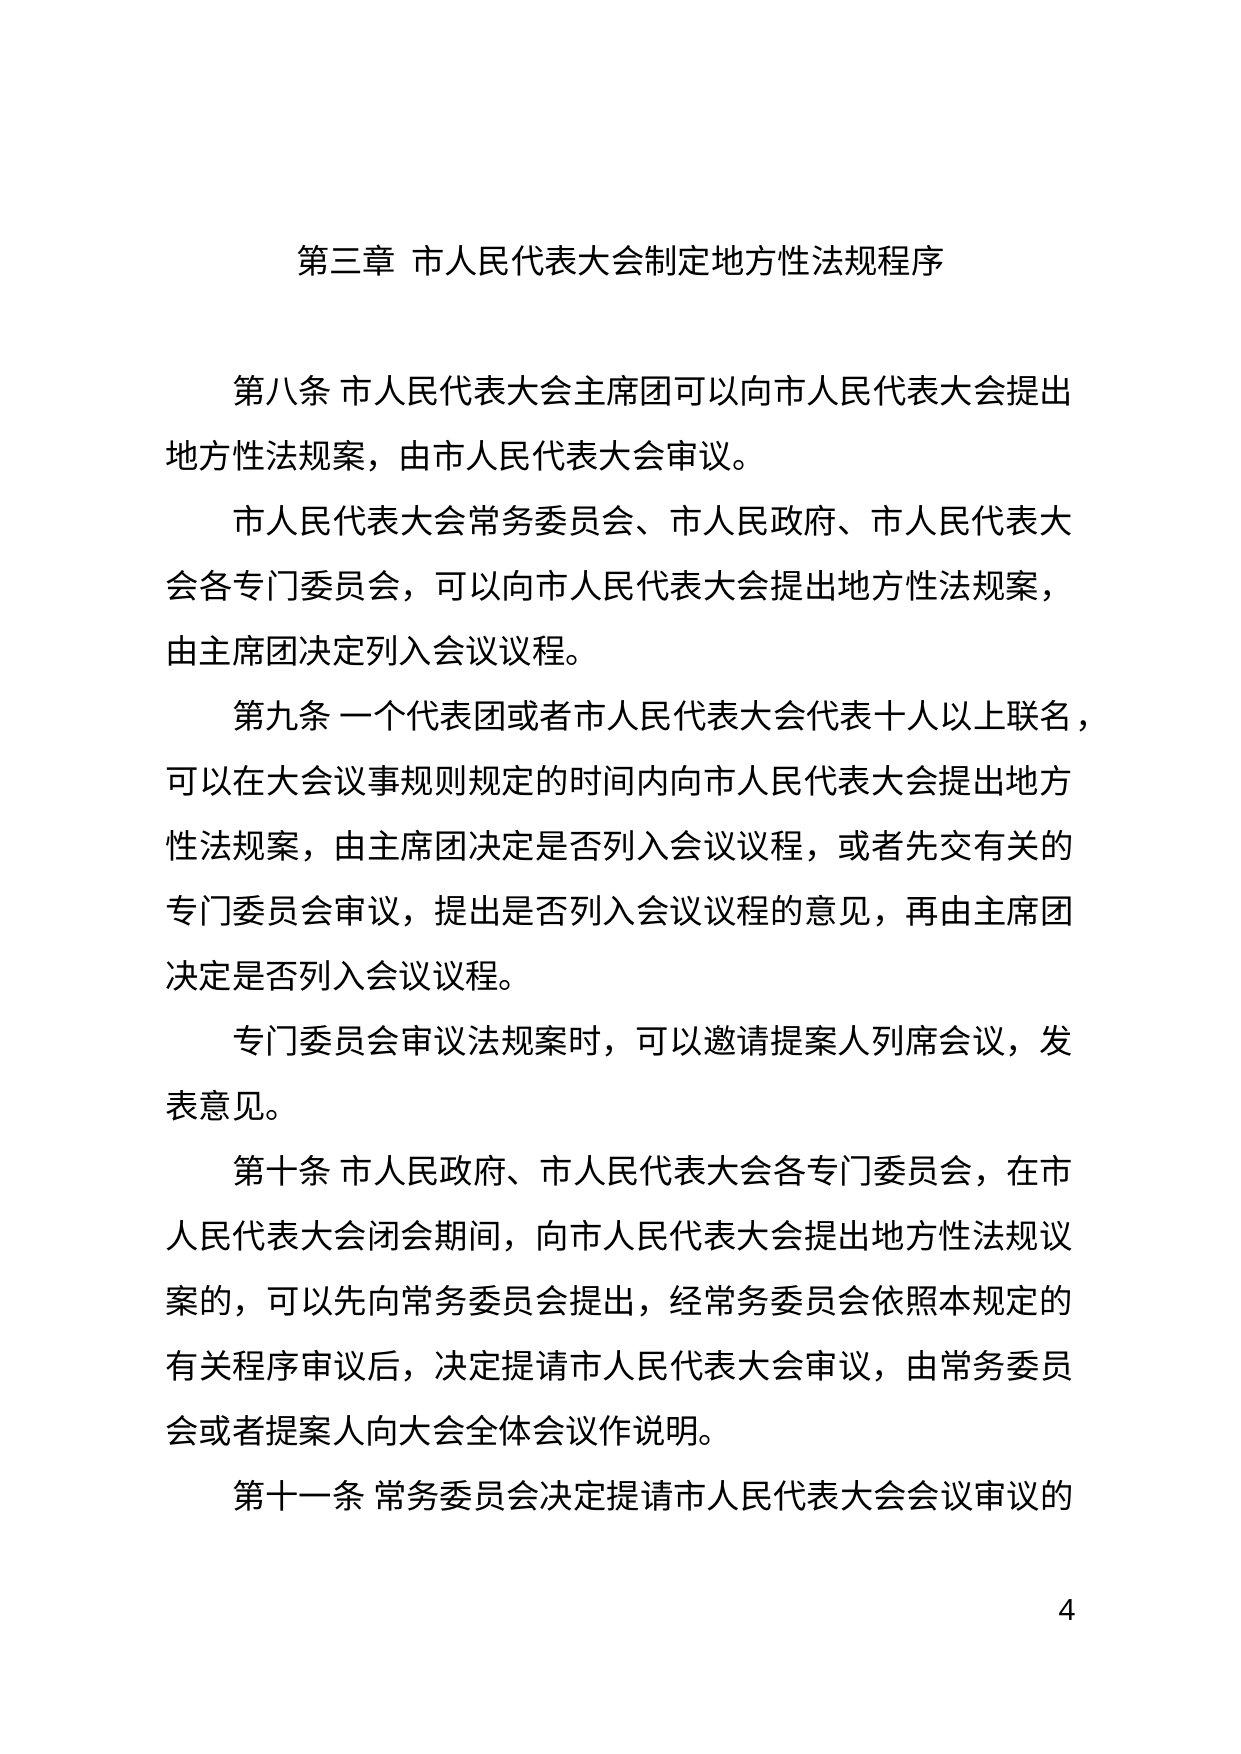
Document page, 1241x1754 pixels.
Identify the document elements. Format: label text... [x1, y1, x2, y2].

text 第三章 市人民代表大会制定地方性法规程序 [165, 227, 1075, 292]
text 专门委员会审议法规案时，可以邀请提案人列席会议，发表意见。 [165, 1007, 1075, 1137]
text 第十条 市人民政府、市人民代表大会各专门委员会，在市人民代表大会闭会期间，向市人民代表大会提出地方性法规议案的，可以先向常务委员会提出，经常务委员会依照本规定的有关程序审议后，决定提请市人民代表大会审议，由常务委员会或者提案人向大会全体会议作说明。 [165, 1137, 1075, 1462]
text 市人民代表大会常务委员会、市人民政府、市人民代表大会各专门委员会，可以向市人民代表大会提出地方性法规案，由主席团决定列入会议议程。 [165, 487, 1075, 682]
text 第八条 市人民代表大会主席团可以向市人民代表大会提出地方性法规案，由市人民代表大会审议。 [165, 357, 1075, 487]
text 第九条 一个代表团或者市人民代表大会代表十人以上联名，可以在大会议事规则规定的时间内向市人民代表大会提出地方性法规案，由主席团决定是否列入会议议程，或者先交有关的专门委员会审议，提出是否列入会议议程的意见，再由主席团决定是否列入会议议程。 [165, 682, 1075, 1007]
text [165, 1462, 1075, 1527]
